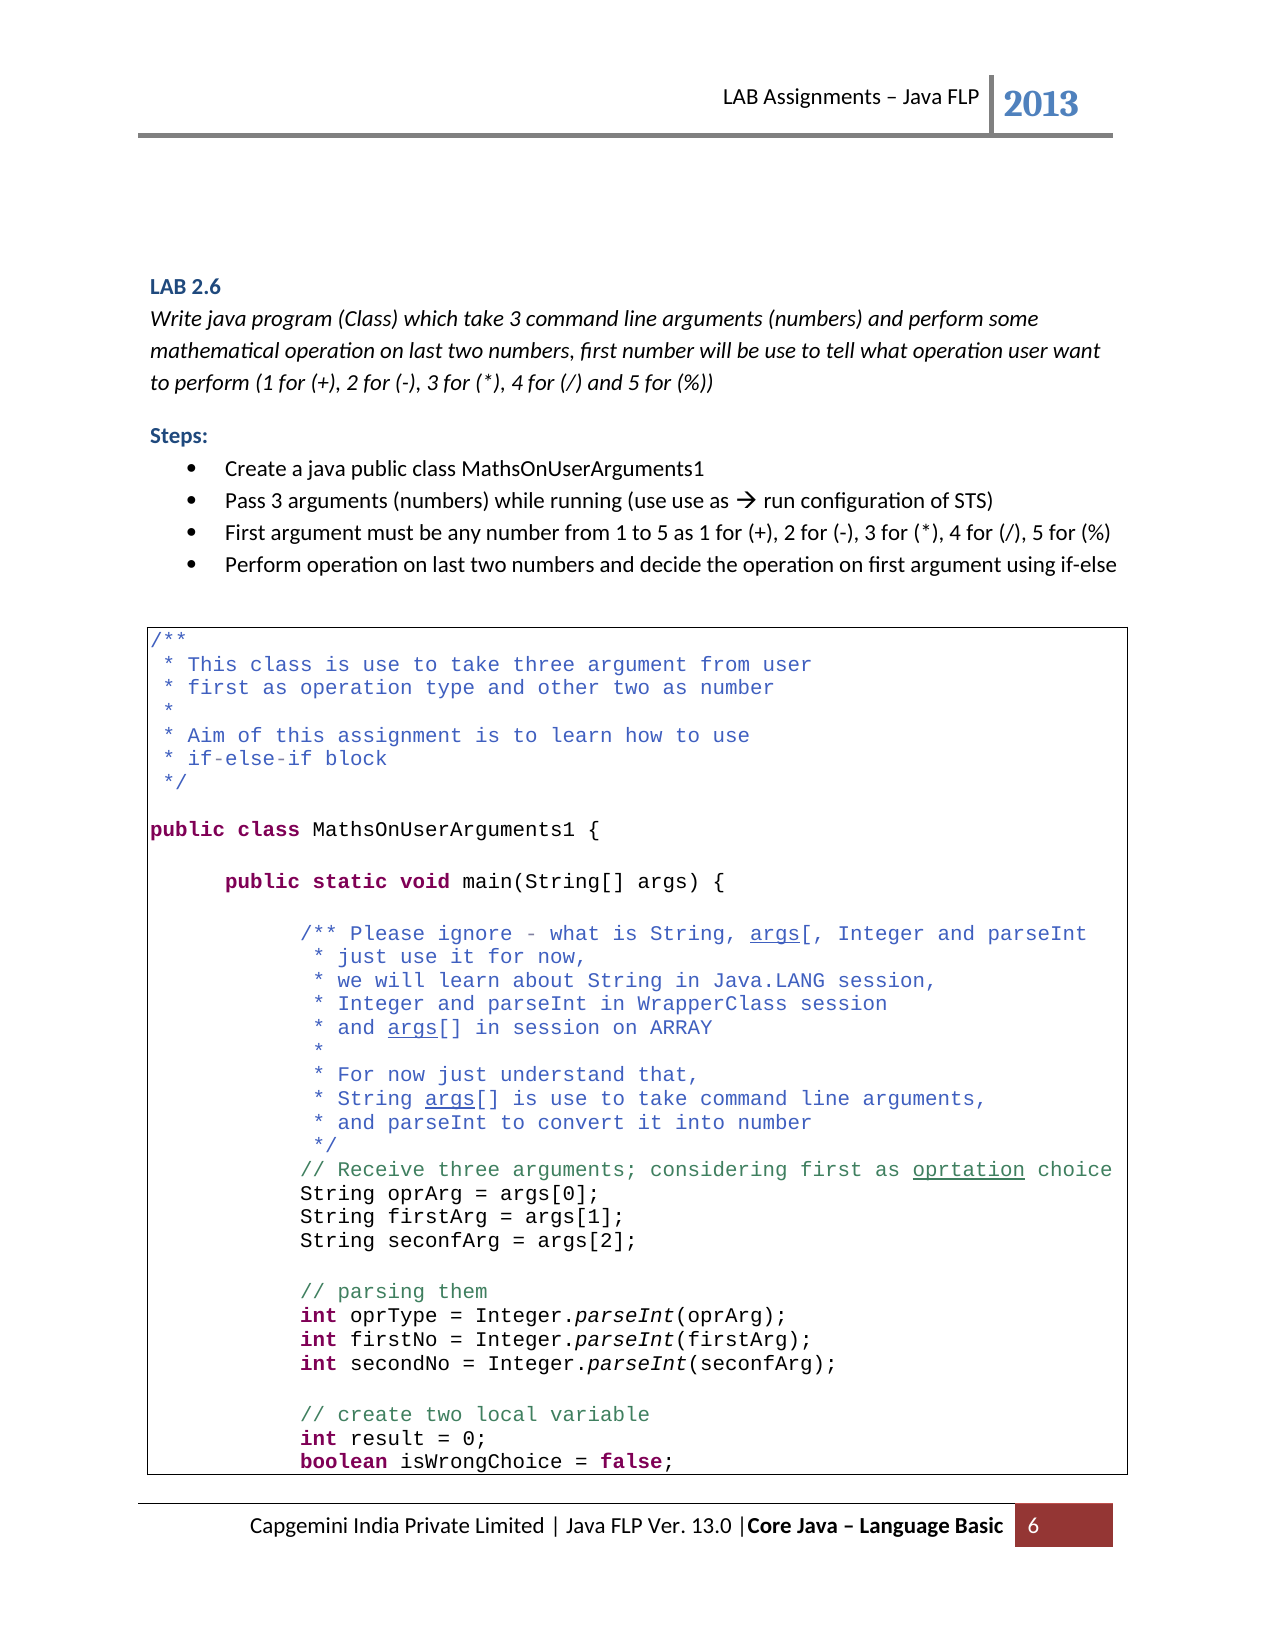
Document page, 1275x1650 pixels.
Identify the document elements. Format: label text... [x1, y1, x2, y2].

text * just use it for now, [150, 946, 1125, 970]
text public static void main(String[] args) { [150, 871, 1125, 894]
text * [150, 701, 1125, 724]
text boolean isWrongChoice = false; [150, 1451, 1125, 1474]
text * if-else-if block [150, 748, 1125, 772]
text String oprArg = args[0]; [150, 1183, 1125, 1206]
text int result = 0; [150, 1428, 1125, 1451]
list Create a java public class MathsOnUserArguments1 [187, 454, 1125, 482]
text // parsing them [150, 1282, 1125, 1305]
text String firstArg = args[1]; [150, 1206, 1125, 1230]
text * and parseInt to convert it into number [150, 1112, 1125, 1135]
text */ [150, 772, 1125, 796]
text * Aim of this assignment is to learn how to use [150, 724, 1125, 748]
text * [150, 1041, 1125, 1064]
text Write java program (Class) which take 3 command line arguments (numbers) and perform some mathematical operation on last two numbers, first number will be use to tell what operation user want to perform (1 for (+), 2 for (-), 3 for (*), 4 for (/) and 5 for (%)) [150, 304, 1125, 396]
text int secondNo = Integer.parseInt(seconfArg); [150, 1352, 1125, 1376]
text * String args[] is use to take command line arguments, [150, 1088, 1125, 1112]
text * and args[] in session on ARRAY [150, 1017, 1125, 1041]
text * This class is use to take three argument from user [150, 654, 1125, 677]
text // Receive three arguments; considering first as oprtation choice [150, 1159, 1125, 1183]
text public class MathsOnUserArguments1 { [150, 819, 1125, 843]
list First argument must be any number from 1 to 5 as 1 for (+), 2 for (-), 3 for (*), 4 for (/), 5 for (%) [187, 518, 1125, 546]
list Perform operation on last two numbers and decide the operation on first argument using if-else [187, 550, 1125, 578]
list Pass 3 arguments (numbers) while running (use use as run configuration of STS) [187, 486, 1125, 514]
text String seconfArg = args[2]; [150, 1230, 1125, 1253]
text int firstNo = Integer.parseInt(firstArg); [150, 1329, 1125, 1352]
text LAB 2.6 [150, 272, 1125, 300]
text int oprType = Integer.parseInt(oprArg); [150, 1305, 1125, 1329]
text * Integer and parseInt in WrapperClass session [150, 993, 1125, 1017]
text /** [148, 628, 1127, 654]
text * For now just understand that, [150, 1064, 1125, 1088]
text // create two local variable [150, 1404, 1125, 1428]
text * first as operation type and other two as number [150, 677, 1125, 701]
text * we will learn about String in Java.LANG session, [150, 970, 1125, 993]
text Steps: [150, 421, 1125, 449]
text */ [150, 1135, 1125, 1159]
text /** Please ignore - what is String, args[, Integer and parseInt [150, 922, 1125, 946]
